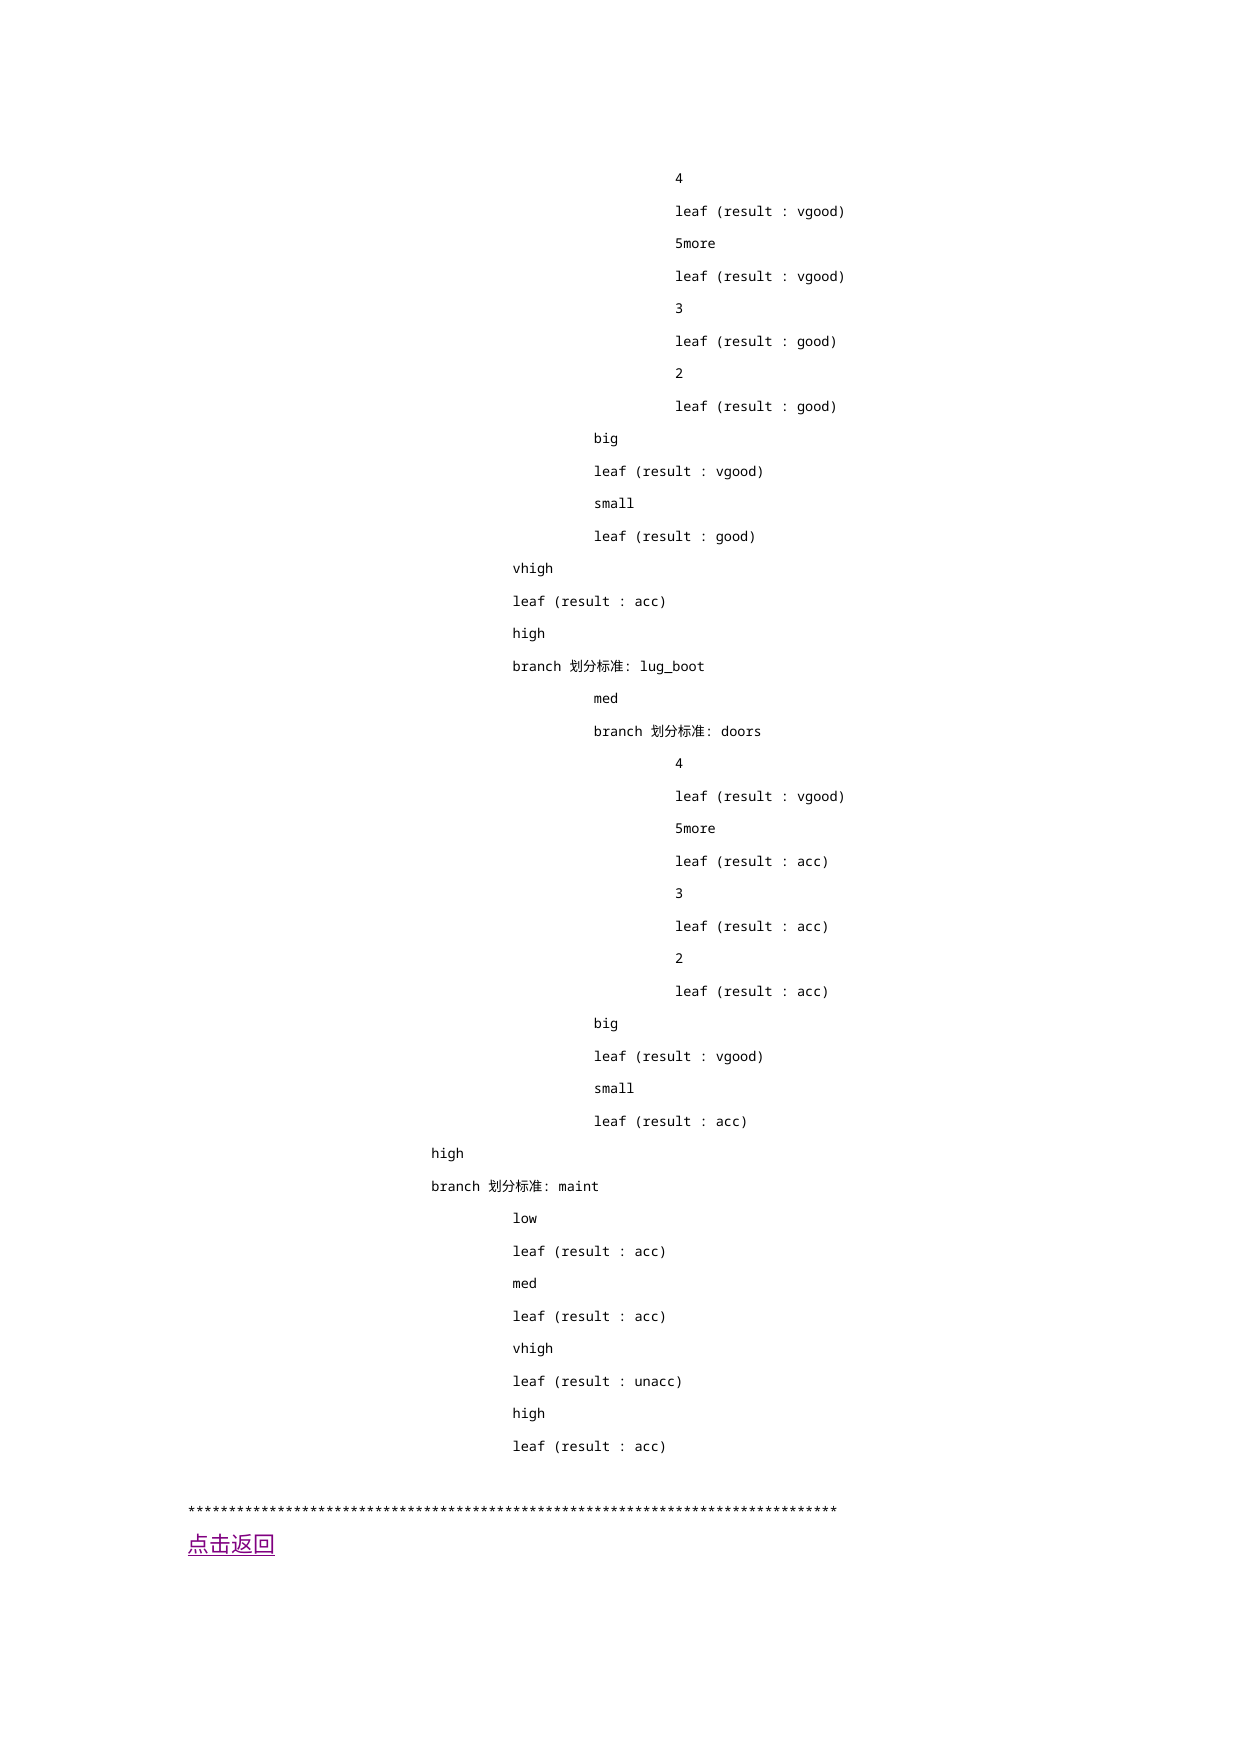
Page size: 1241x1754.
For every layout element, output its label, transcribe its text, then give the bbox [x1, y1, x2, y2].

text high [187, 617, 1053, 649]
text leaf (result : vgood) [187, 259, 1053, 292]
text leaf (result : acc) [187, 584, 1053, 617]
text leaf (result : acc) [187, 1104, 1053, 1137]
text branch 划分标准: doors [187, 714, 1053, 747]
text leaf (result : good) [187, 519, 1053, 552]
text leaf (result : vgood) [187, 1039, 1053, 1072]
text leaf (result : acc) [187, 1429, 1053, 1462]
text med [187, 1267, 1053, 1299]
text 3 [187, 877, 1053, 909]
text leaf (result : acc) [187, 1234, 1053, 1267]
text 4 [187, 747, 1053, 779]
text leaf (result : acc) [187, 1299, 1053, 1332]
text leaf (result : vgood) [187, 194, 1053, 227]
text high [187, 1397, 1053, 1429]
text high [187, 1137, 1053, 1169]
text vhigh [187, 1332, 1053, 1364]
text branch 划分标准: lug_boot [187, 649, 1053, 682]
text leaf (result : vgood) [187, 779, 1053, 812]
text low [187, 1202, 1053, 1234]
text leaf (result : acc) [187, 844, 1053, 877]
text leaf (result : vgood) [187, 454, 1053, 487]
text 2 [187, 357, 1053, 389]
text leaf (result : good) [187, 389, 1053, 422]
text vhigh [187, 552, 1053, 584]
text leaf (result : acc) [187, 974, 1053, 1007]
text 2 [187, 942, 1053, 974]
text small [187, 1072, 1053, 1104]
text 5more [187, 812, 1053, 844]
text 点击返回 [187, 1527, 1053, 1559]
text med [187, 682, 1053, 714]
text 4 [187, 162, 1053, 194]
text 3 [187, 292, 1053, 324]
text branch 划分标准: maint [187, 1169, 1053, 1202]
text leaf (result : acc) [187, 909, 1053, 942]
text small [187, 487, 1053, 519]
text 5more [187, 227, 1053, 259]
text leaf (result : good) [187, 324, 1053, 357]
text big [187, 422, 1053, 454]
text ******************************************************************************** [187, 1494, 1053, 1527]
text leaf (result : unacc) [187, 1364, 1053, 1397]
text big [187, 1007, 1053, 1039]
